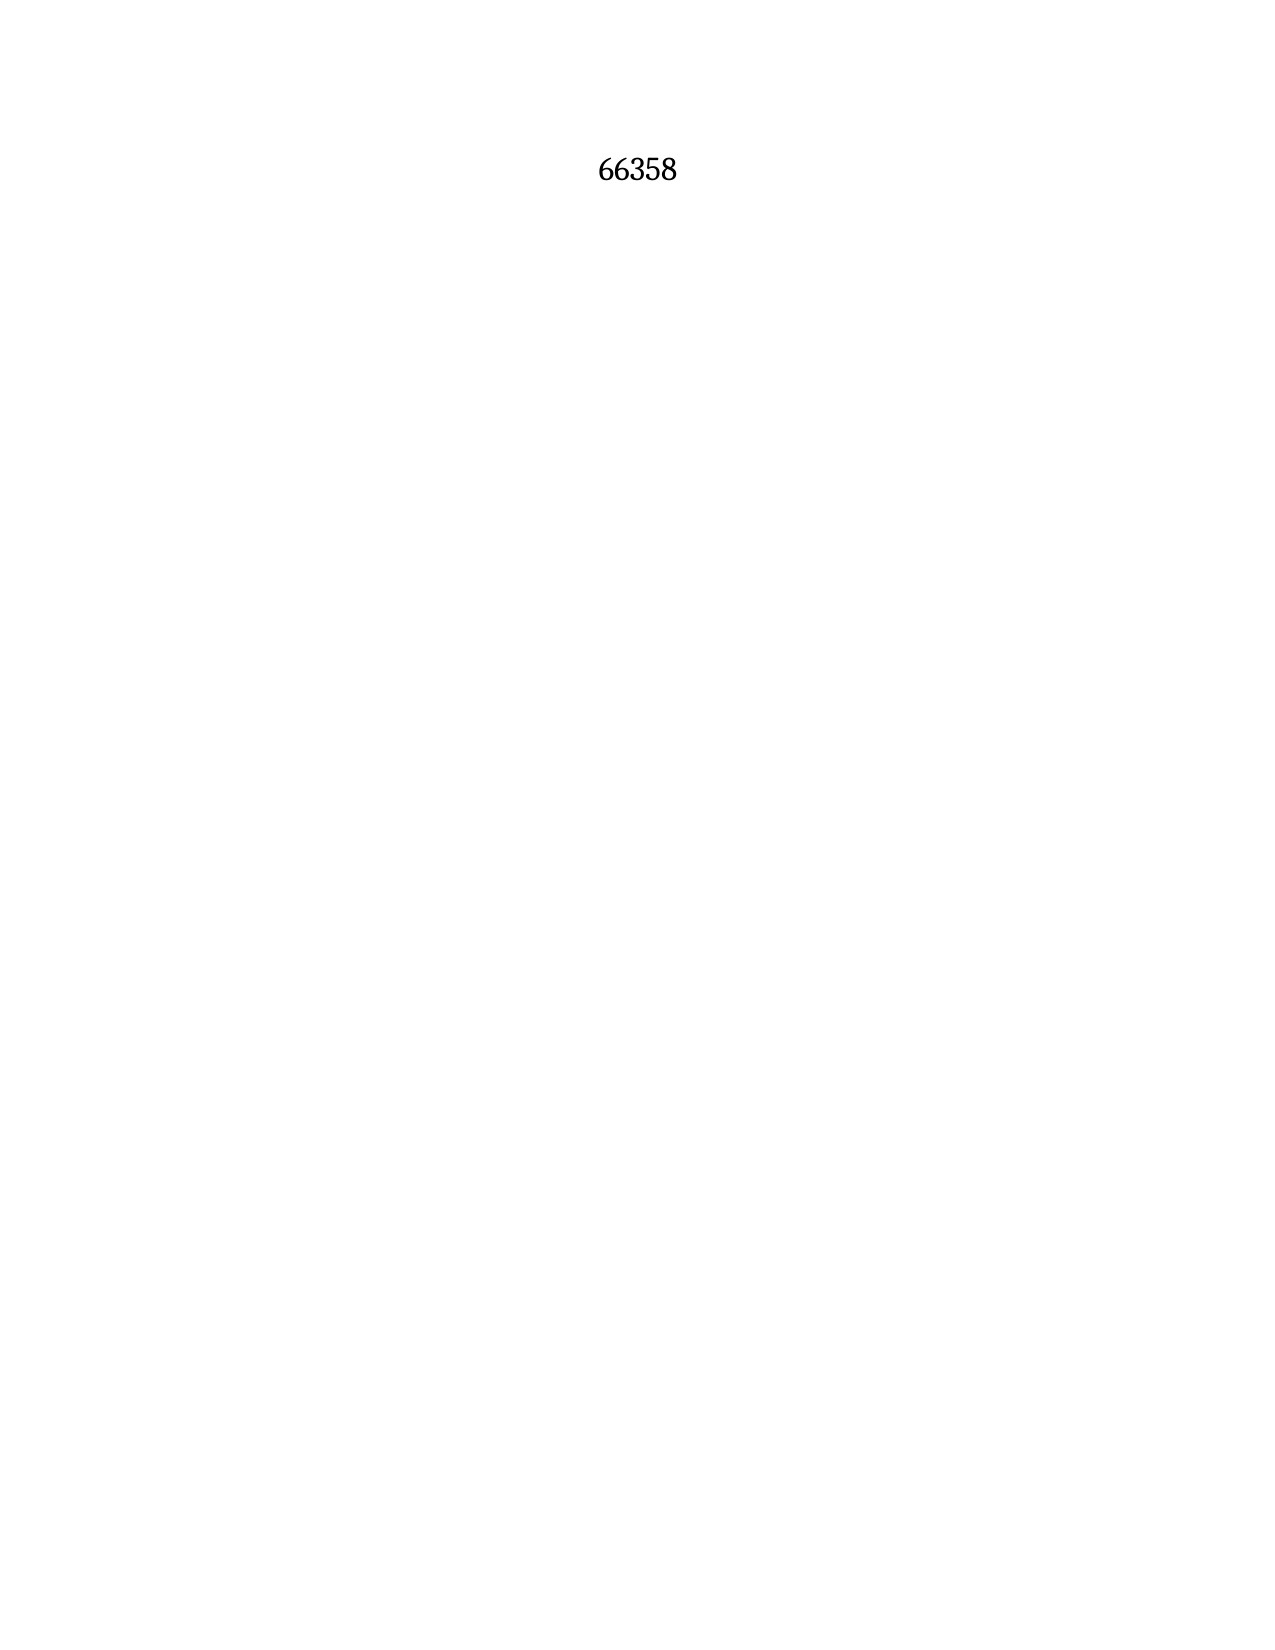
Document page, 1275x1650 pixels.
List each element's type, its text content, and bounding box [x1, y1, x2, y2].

text 66358 [150, 150, 1125, 188]
